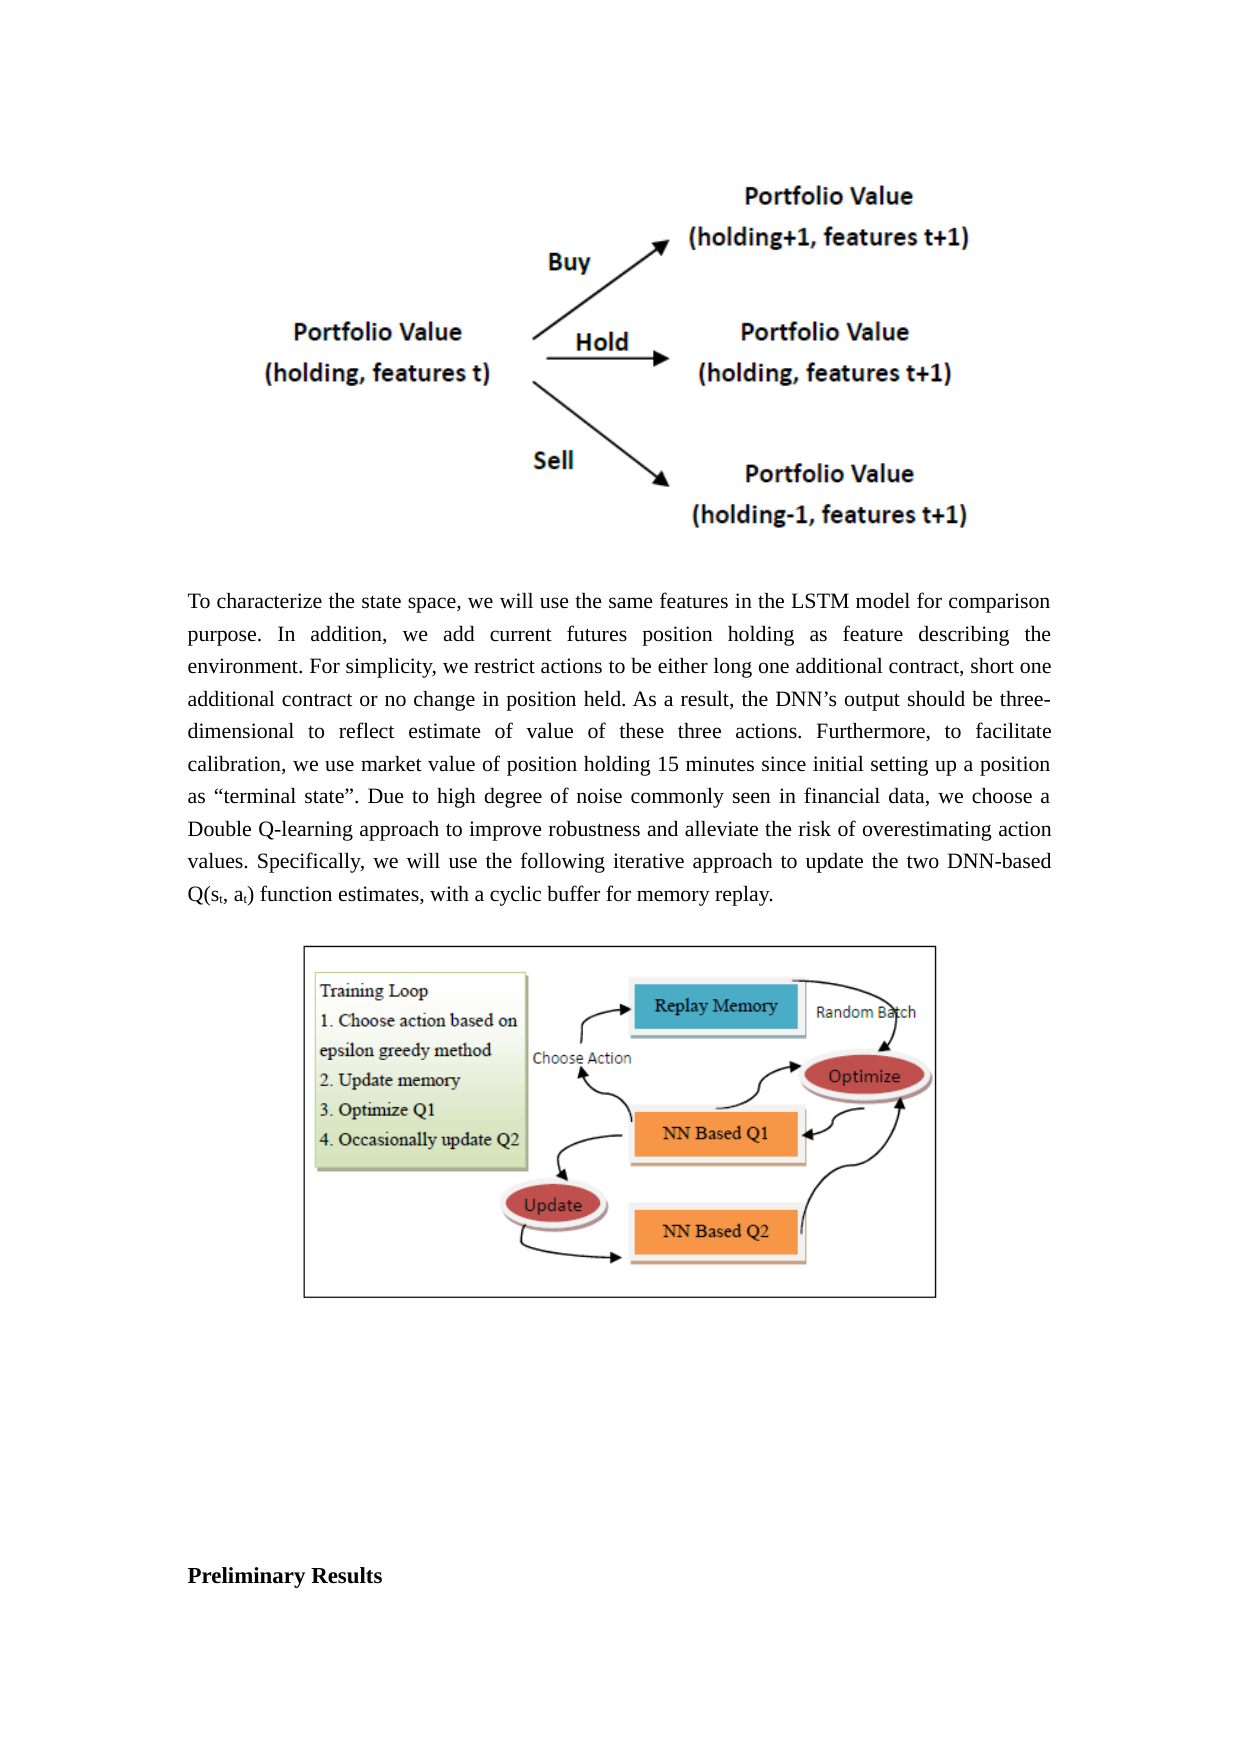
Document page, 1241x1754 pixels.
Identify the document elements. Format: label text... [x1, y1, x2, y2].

text Preliminary Results [187, 1559, 1053, 1592]
picture [262, 162, 978, 538]
text To characterize the state space, we will use the same features in the LSTM model for comparison purpose. In addition, we add current futures position holding as feature describing the environment. For simplicity, we restrict actions to be either long one additional contract, short one additional contract or no change in position held. As a result, the DNN’s output should be three-dimensional to reflect estimate of value of these three actions. Furthermore, to facilitate calibration, we use market value of position holding 15 minutes since initial setting up a position as “terminal state”. Due to high degree of noise commonly seen in financial data, we choose a Double Q-learning approach to improve robustness and alleviate the risk of overestimating action values. Specifically, we will use the following iterative approach to update the two DNN-based Q(st, at) function estimates, with a cyclic buffer for memory replay. [187, 584, 1053, 909]
picture [300, 942, 940, 1303]
